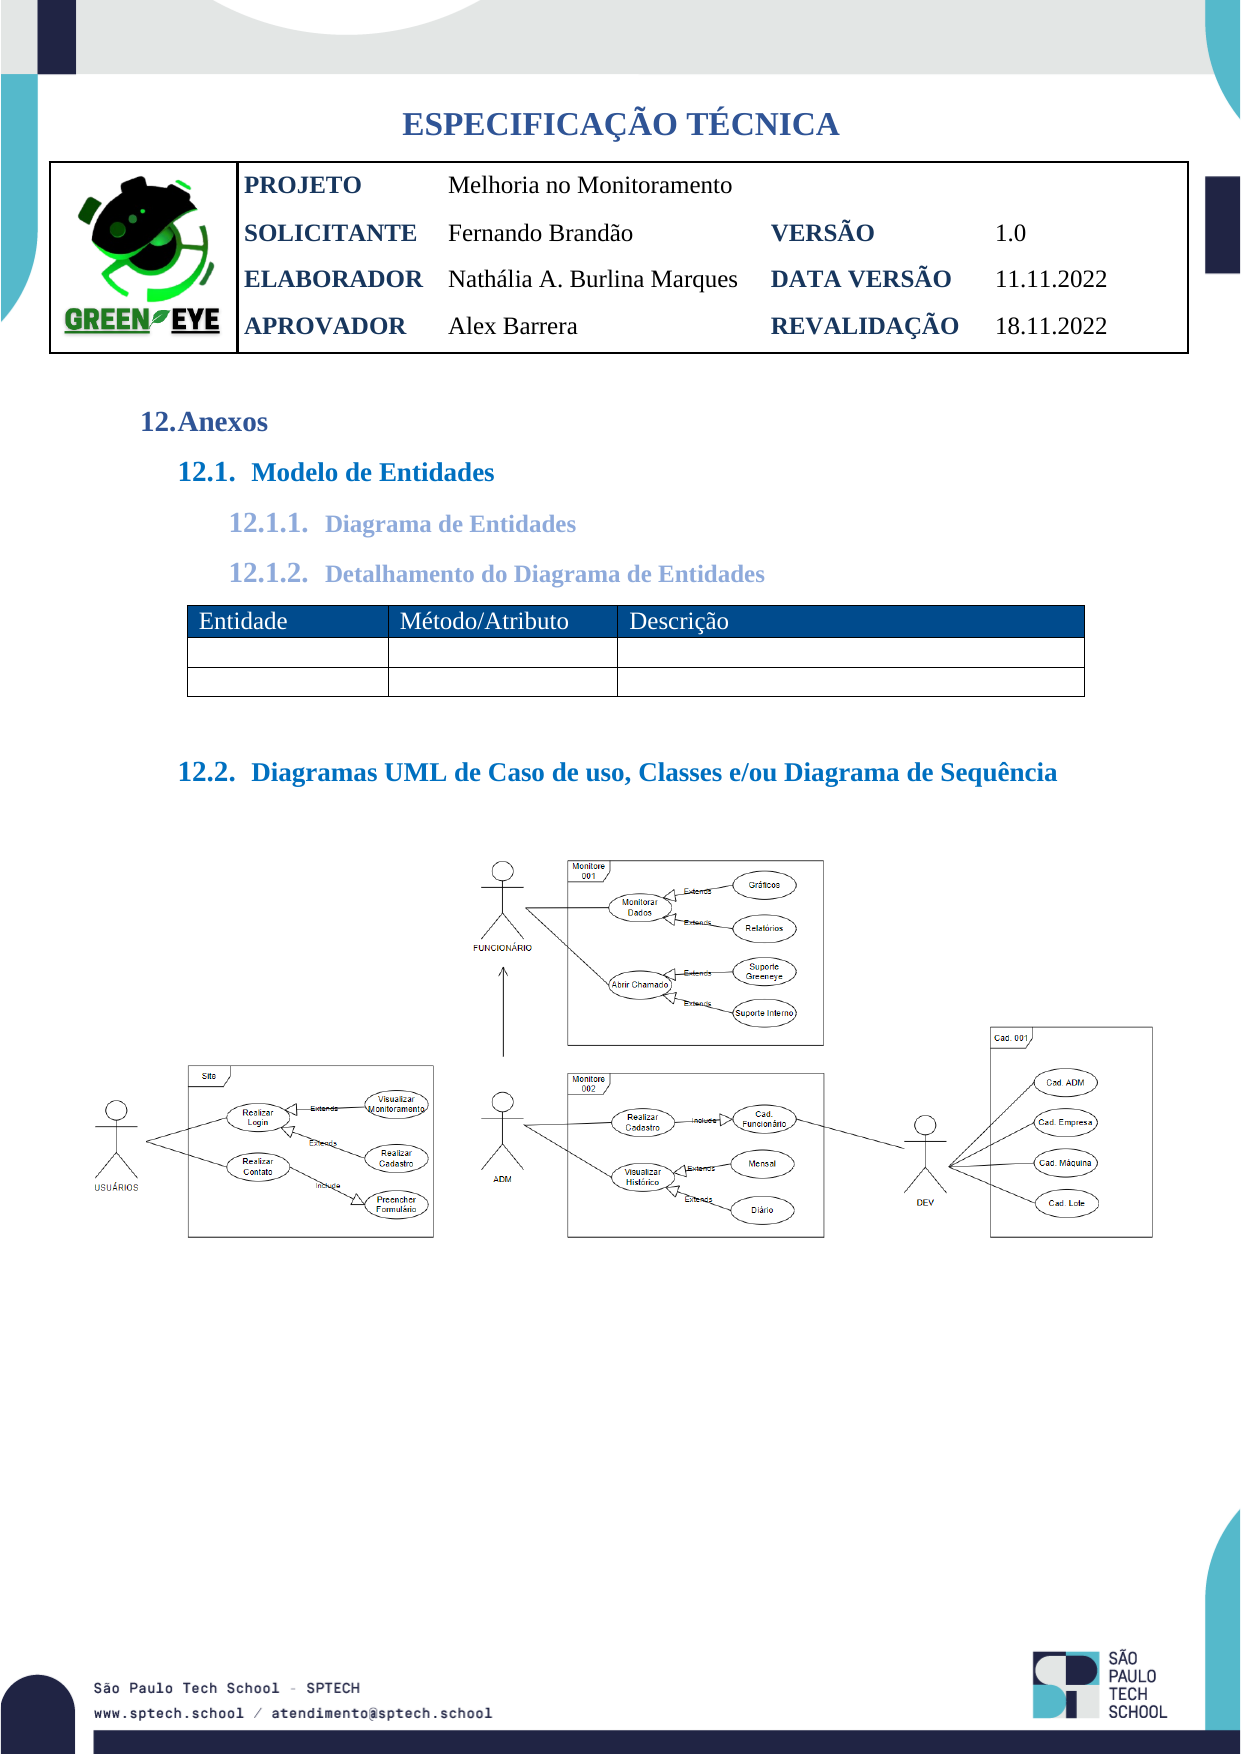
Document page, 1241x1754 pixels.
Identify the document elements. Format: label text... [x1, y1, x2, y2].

subtitle Diagrama de Entidades [228, 505, 1063, 538]
table_cell [188, 638, 388, 667]
table_header Método/Atributo [389, 606, 617, 637]
subtitle Detalhamento do Diagrama de Entidades [228, 555, 1063, 588]
table_cell [618, 668, 1084, 696]
table_cell [389, 638, 617, 667]
subtitle Anexos [140, 404, 1063, 438]
picture [0, 0, 1241, 1754]
table_header Entidade [188, 606, 388, 637]
subtitle Modelo de Entidades [177, 454, 1063, 488]
table_cell [618, 638, 1084, 667]
table_cell [188, 668, 388, 696]
table_cell [389, 668, 617, 696]
subtitle Diagramas UML de Caso de uso, Classes e/ou Diagrama de Sequência [177, 754, 1063, 788]
table_header Descrição [618, 606, 1084, 637]
